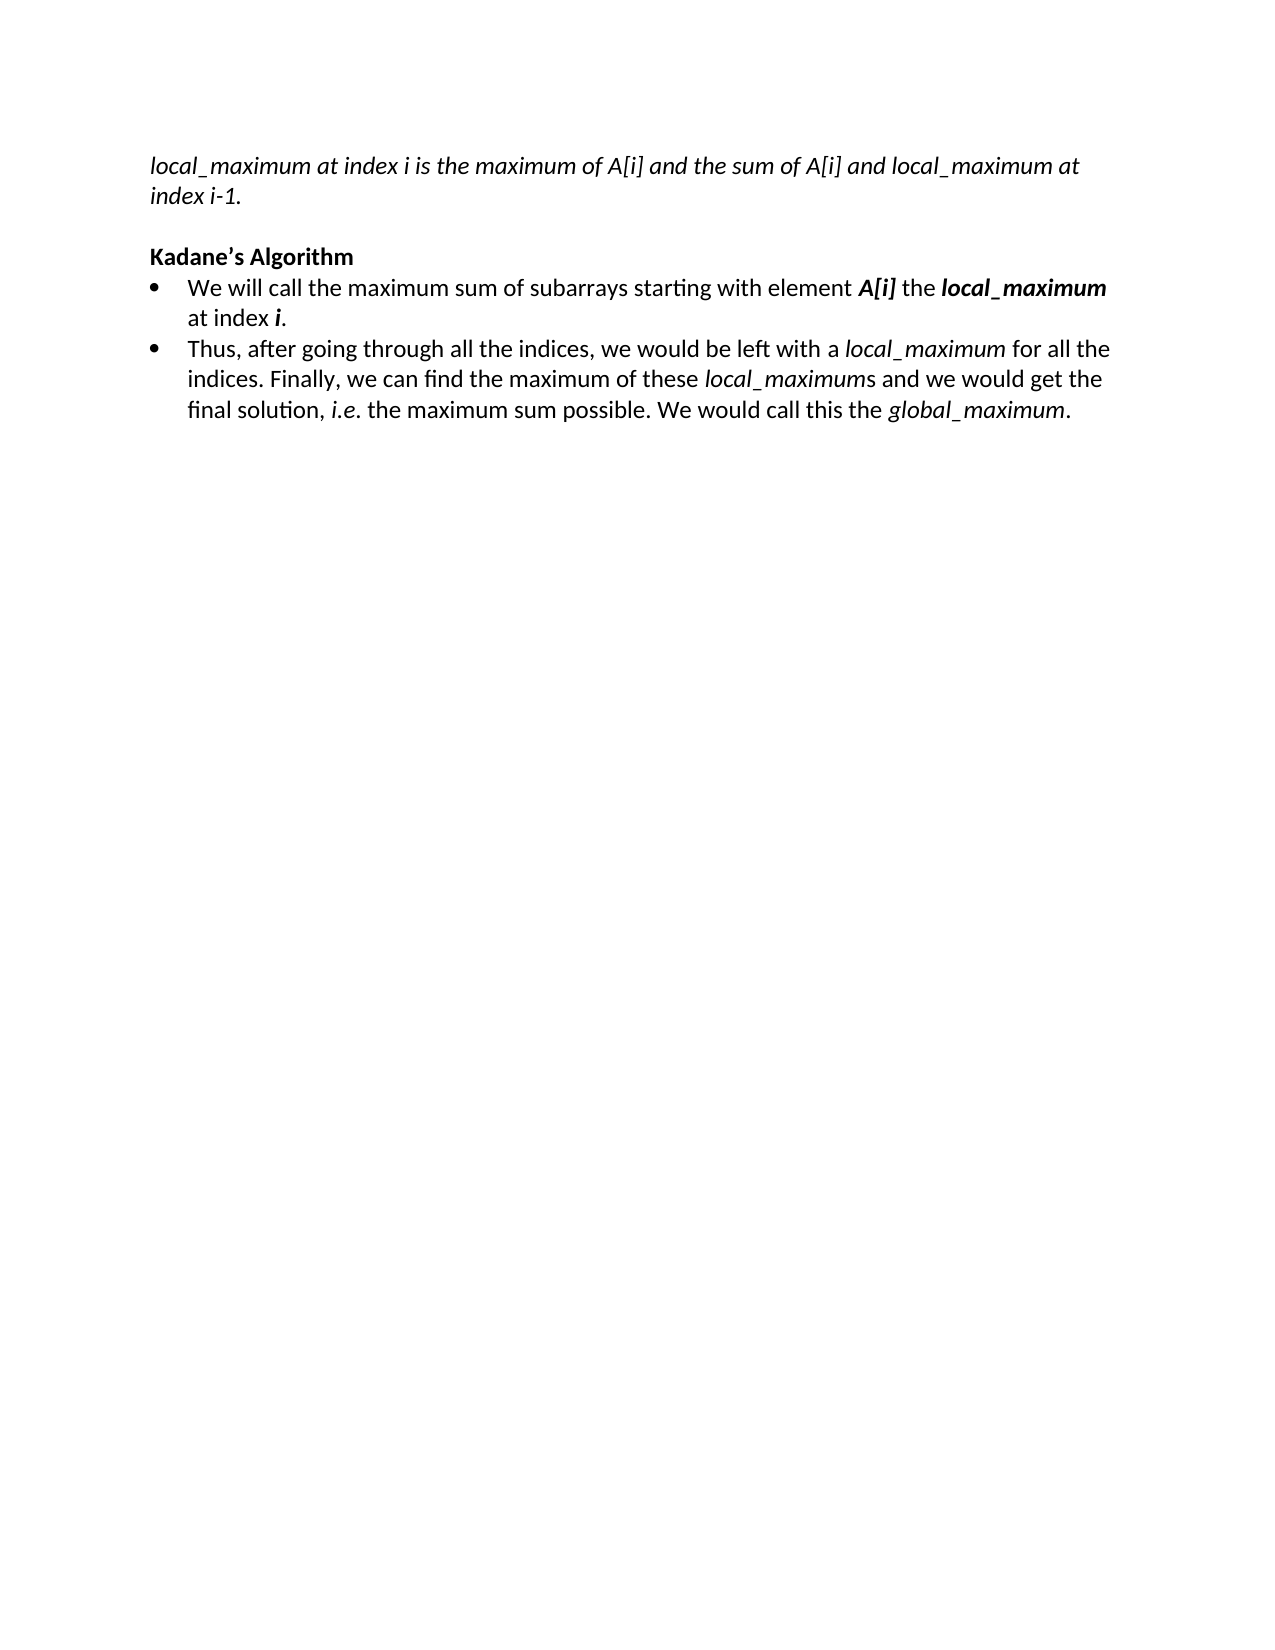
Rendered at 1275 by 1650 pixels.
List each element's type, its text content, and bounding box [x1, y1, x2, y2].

text Kadane’s Algorithm [150, 242, 1125, 272]
list We will call the maximum sum of subarrays starting with element A[i] the local_maximum at index i. [150, 272, 1125, 333]
list Thus, after going through all the indices, we would be left with a local_maximum for all the indices. Finally, we can find the maximum of these local_maximums and we would get the final solution, i.e. the maximum sum possible. We would call this the global_maximum. [150, 333, 1125, 425]
text local_maximum at index i is the maximum of A[i] and the sum of A[i] and local_maximum at index i-1. [150, 150, 1125, 211]
